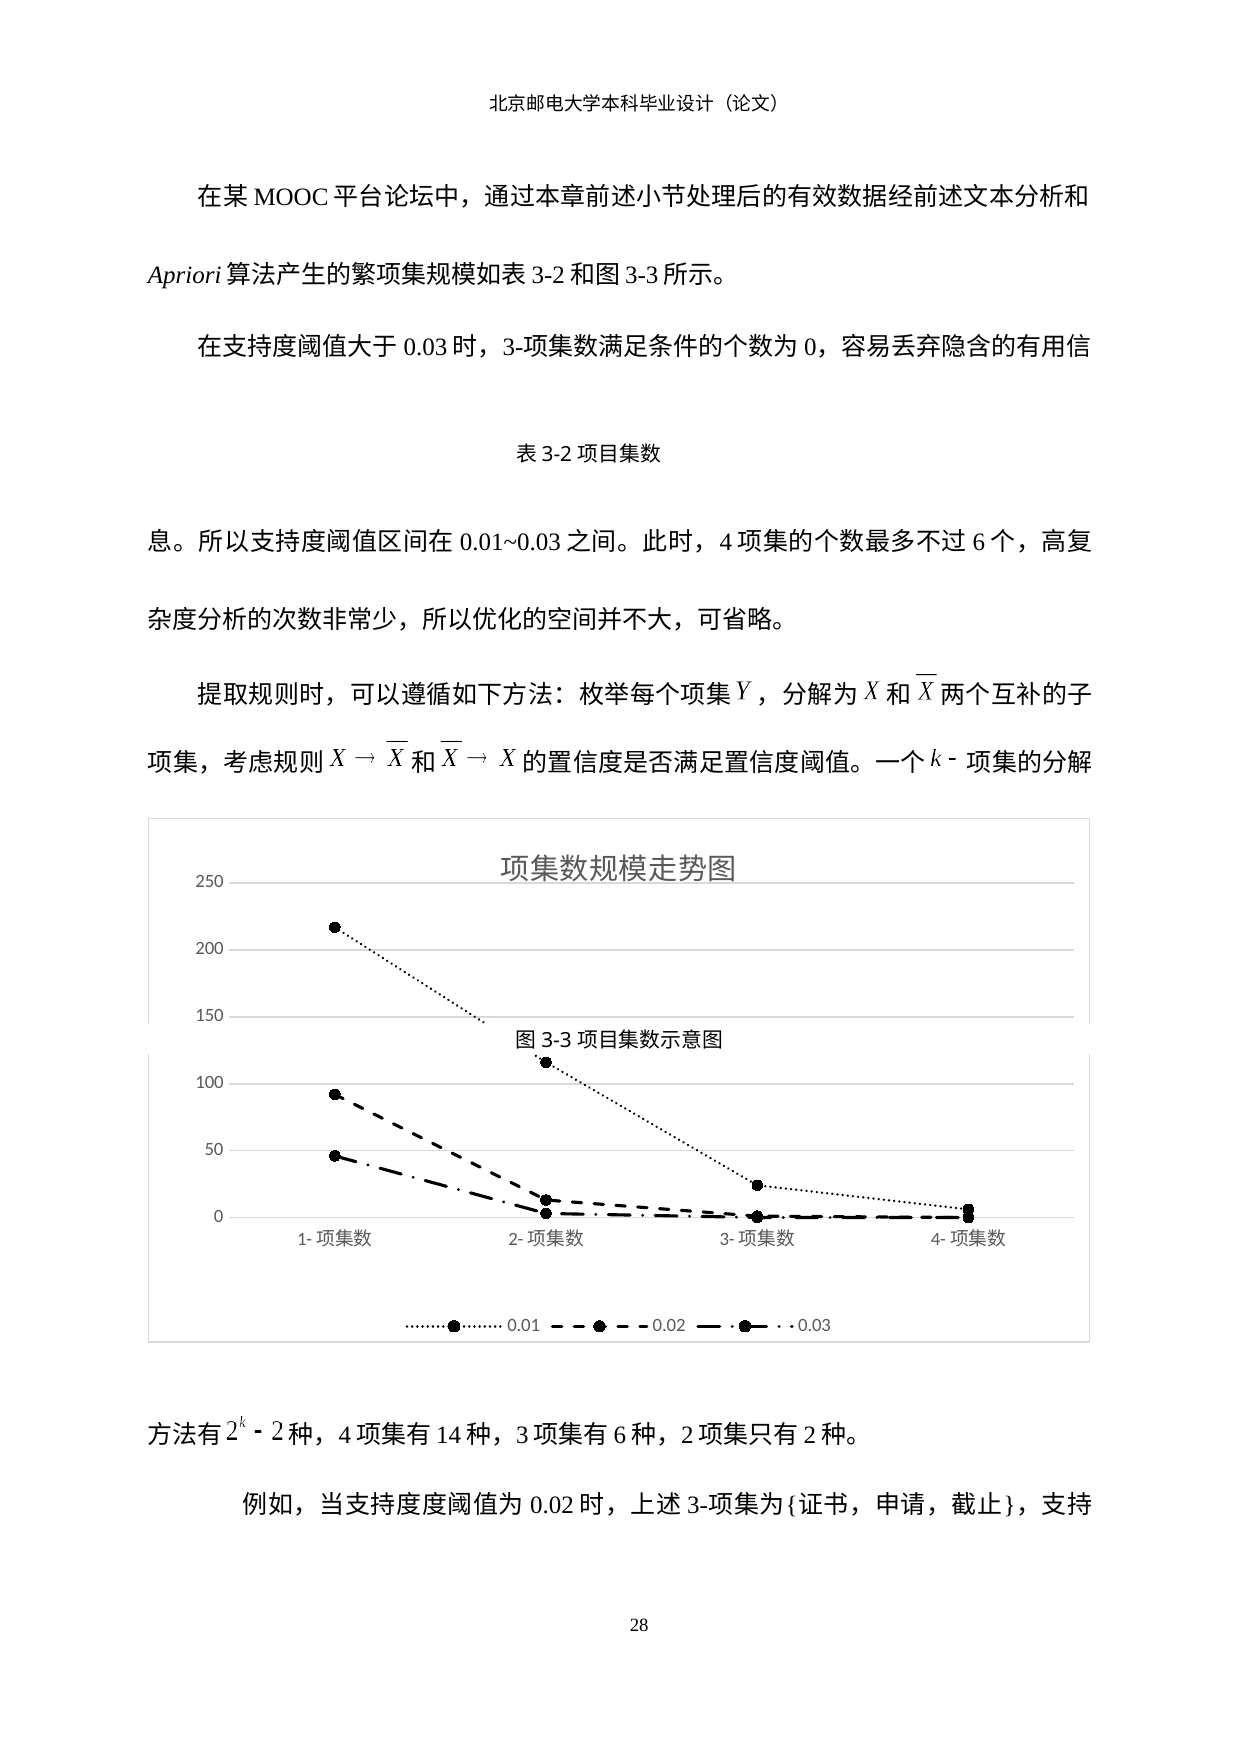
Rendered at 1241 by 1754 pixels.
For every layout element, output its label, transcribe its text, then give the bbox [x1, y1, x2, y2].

text 表 3-2 项目集数 [95, 438, 1082, 468]
text 在支持度阈值大于0.03时，3-项集数满足条件的个数为0，容易丢弃隐含的有用信息。所以支持度阈值区间在0.01~0.03之间。此时，4项集的个数最多不过6个，高复杂度分析的次数非常少，所以优化的空间并不大，可省略。 [148, 312, 1092, 650]
text 在某MOOC平台论坛中，通过本章前述小节处理后的有效数据经前述文本分析和Apriori算法产生的繁项集规模如表3-2和图3-3所示。 [148, 162, 1092, 305]
text 提取规则时，可以遵循如下方法：枚举每个项集，分解为和两个互补的子项集，考虑规则和的置信度是否满足置信度阈值。一个项集的分解方法有种，4项集有14种，3项集有6种，2项集只有2种。 [148, 657, 1092, 1463]
text 例如，当支持度度阈值为0.02时，上述3-项集为{证书，申请，截止}，支持度为0.023923，分解方法和支持度如表3-4所示： [198, 1470, 1092, 1535]
